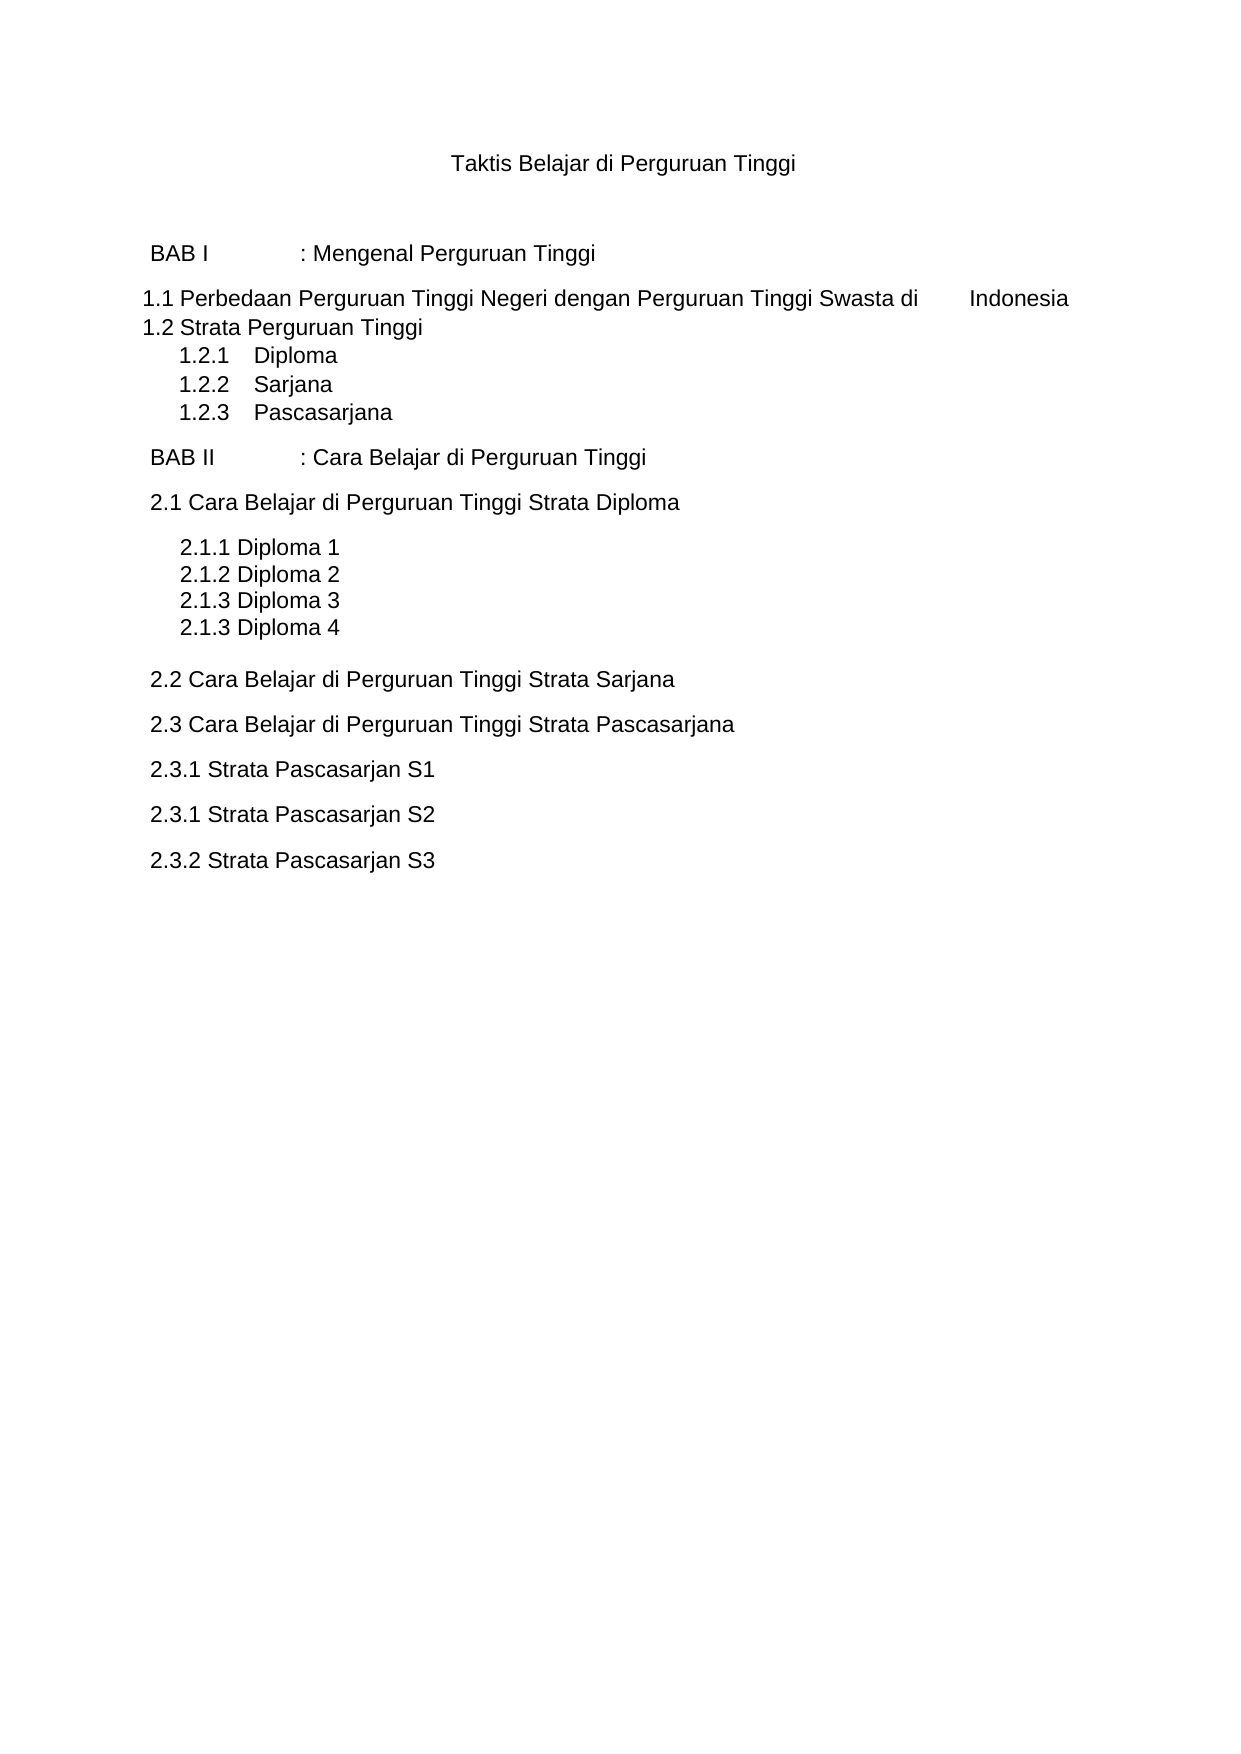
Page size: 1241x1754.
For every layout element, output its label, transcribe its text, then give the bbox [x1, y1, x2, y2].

text 2.2 Cara Belajar di Perguruan Tinggi Strata Sarjana [150, 666, 1090, 692]
text 2.1 Cara Belajar di Perguruan Tinggi Strata Diploma [150, 489, 1090, 516]
text Taktis Belajar di Perguruan Tinggi [150, 150, 1090, 176]
text 2.1.1 Diploma 1 [150, 534, 1090, 561]
text 2.3.1 Strata Pascasarjan S1 [150, 756, 1090, 783]
text 2.1.3 Diploma 3 [150, 587, 1090, 613]
list Perbedaan Perguruan Tinggi Negeri dengan Perguruan Tinggi Swasta di Indonesia [142, 285, 1090, 312]
text 2.3.1 Strata Pascasarjan S2 [150, 801, 1090, 828]
text 2.3.2 Strata Pascasarjan S3 [150, 847, 1090, 873]
text 2.1.3 Diploma 4 [150, 613, 1090, 640]
list Strata Perguruan Tinggi [142, 314, 1090, 340]
text 2.3 Cara Belajar di Perguruan Tinggi Strata Pascasarjana [150, 711, 1090, 738]
text BAB II : Cara Belajar di Perguruan Tinggi [150, 444, 1090, 471]
text 2.1.2 Diploma 2 [150, 561, 1090, 587]
list Diploma [178, 342, 1090, 368]
text BAB I : Mengenal Perguruan Tinggi [150, 240, 1090, 267]
list Sarjana [178, 371, 1090, 397]
list Pascasarjana [178, 399, 1090, 425]
